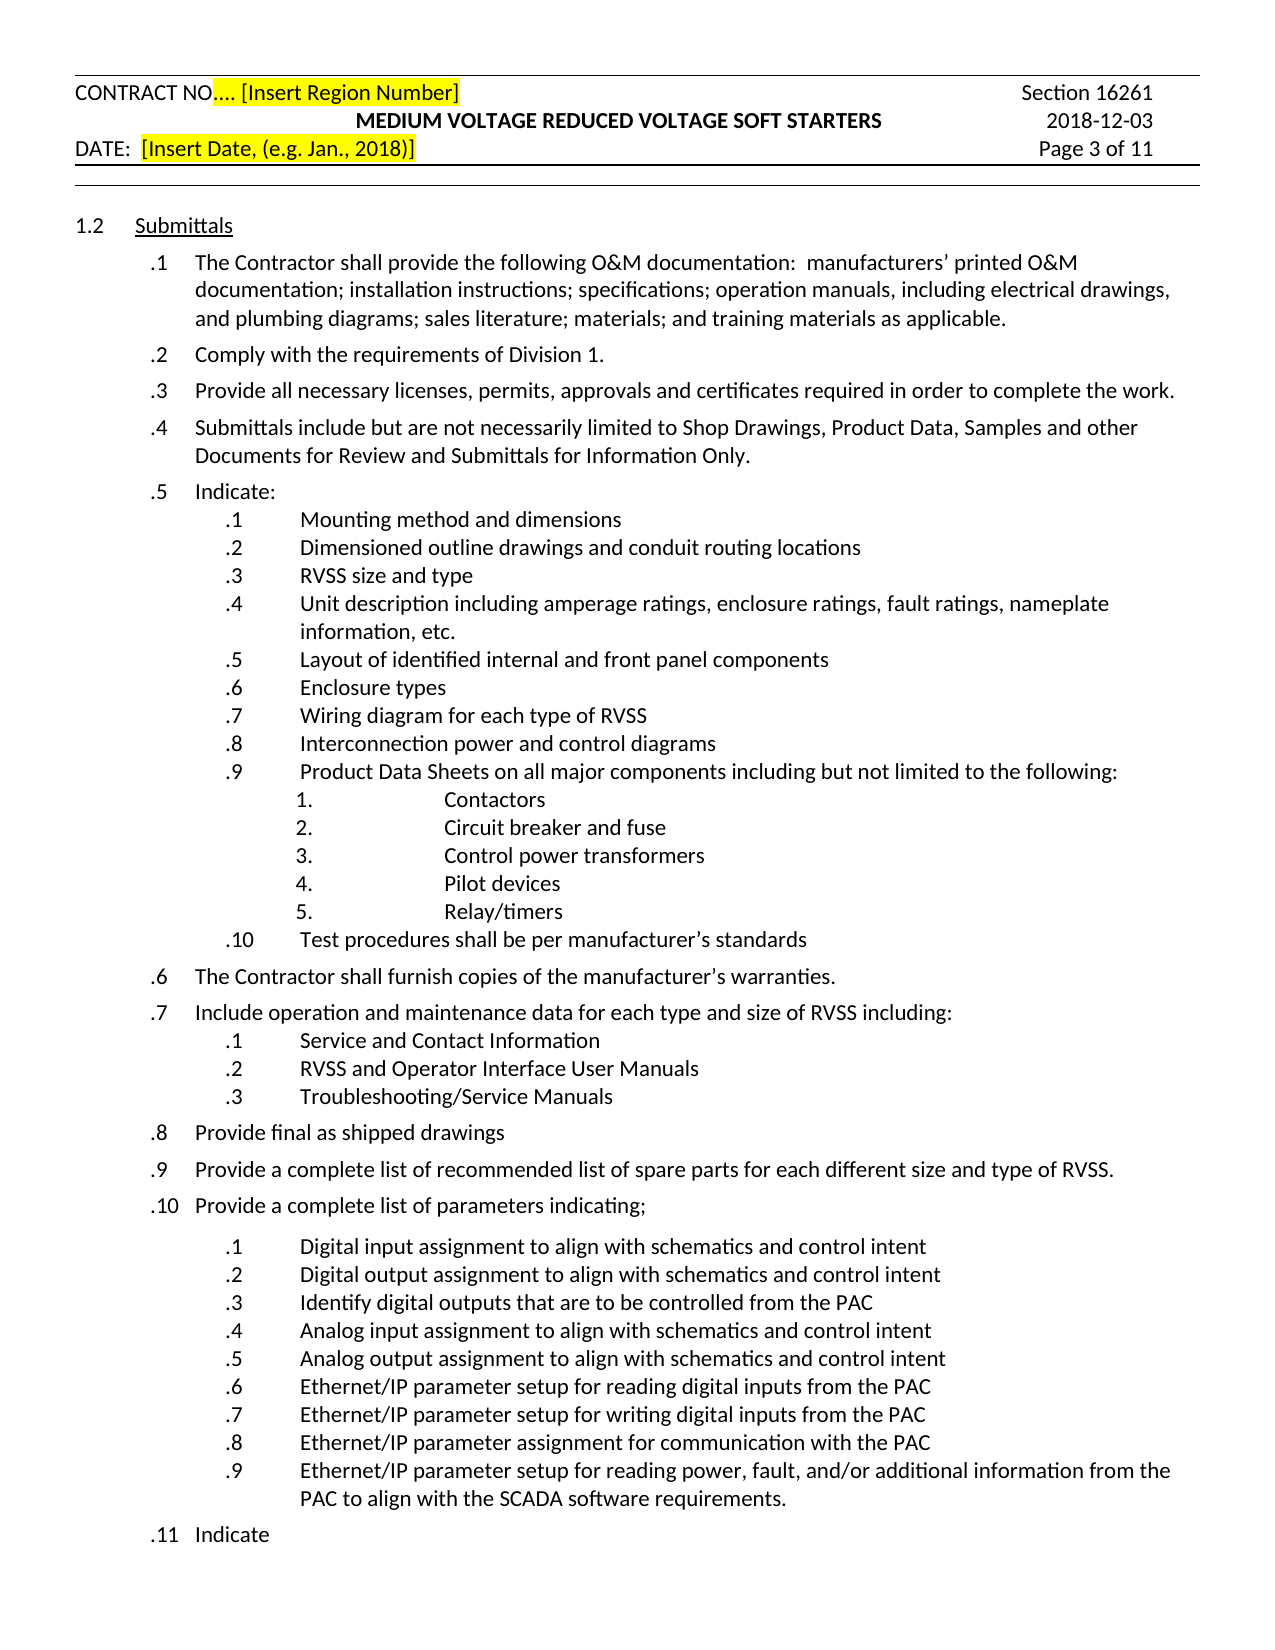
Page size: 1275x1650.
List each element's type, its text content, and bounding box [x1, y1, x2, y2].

list Control power transformers [75, 841, 1200, 869]
list Wiring diagram for each type of RVSS [225, 701, 1200, 729]
list Layout of identified internal and front panel components [225, 645, 1200, 673]
subtitle Digital input assignment to align with schematics and control intent [225, 1232, 1200, 1260]
list Circuit breaker and fuse [75, 813, 1200, 841]
list Pilot devices [75, 869, 1200, 897]
subtitle Indicate [150, 1520, 1200, 1548]
list The Contractor shall provide the following O&M documentation: manufacturers’ printed O&M documentation; installation instructions; specifications; operation manuals, including electrical drawings, and plumbing diagrams; sales literature; materials; and training materials as applicable. [150, 248, 1200, 332]
subtitle Ethernet/IP parameter setup for reading power, fault, and/or additional information from the PAC to align with the SCADA software requirements. [225, 1456, 1200, 1512]
list Troubleshooting/Service Manuals [225, 1082, 1200, 1110]
subtitle Analog input assignment to align with schematics and control intent [225, 1316, 1200, 1344]
list Comply with the requirements of Division 1. [150, 340, 1200, 368]
list Contactors [75, 785, 1200, 813]
list Product Data Sheets on all major components including but not limited to the following: [225, 757, 1200, 785]
list RVSS size and type [225, 561, 1200, 589]
list Interconnection power and control diagrams [225, 729, 1200, 757]
list RVSS and Operator Interface User Manuals [225, 1054, 1200, 1082]
subtitle Ethernet/IP parameter setup for writing digital inputs from the PAC [225, 1400, 1200, 1428]
list Provide final as shipped drawings [150, 1118, 1200, 1147]
list Unit description including amperage ratings, enclosure ratings, fault ratings, nameplate information, etc. [225, 589, 1200, 645]
list The Contractor shall furnish copies of the manufacturer’s warranties. [150, 962, 1200, 990]
list Submittals include but are not necessarily limited to Shop Drawings, Product Data, Samples and other Documents for Review and Submittals for Information Only. [150, 413, 1200, 469]
list Relay/timers [75, 897, 1200, 925]
list Submittals [75, 211, 1200, 239]
subtitle Provide a complete list of parameters indicating; [150, 1191, 1200, 1219]
list Service and Contact Information [225, 1026, 1200, 1054]
list Enclosure types [225, 673, 1200, 701]
list Include operation and maintenance data for each type and size of RVSS including: [150, 998, 1200, 1026]
list Indicate: [150, 477, 1200, 505]
list Mounting method and dimensions [225, 505, 1200, 533]
subtitle Digital output assignment to align with schematics and control intent [225, 1260, 1200, 1288]
subtitle Ethernet/IP parameter setup for reading digital inputs from the PAC [225, 1372, 1200, 1400]
subtitle Identify digital outputs that are to be controlled from the PAC [225, 1288, 1200, 1316]
list Test procedures shall be per manufacturer’s standards [225, 925, 1200, 953]
subtitle Ethernet/IP parameter assignment for communication with the PAC [225, 1428, 1200, 1456]
list Provide all necessary licenses, permits, approvals and certificates required in order to complete the work. [150, 376, 1200, 404]
list Provide a complete list of recommended list of spare parts for each different size and type of RVSS. [150, 1155, 1200, 1183]
list Dimensioned outline drawings and conduit routing locations [225, 533, 1200, 561]
subtitle Analog output assignment to align with schematics and control intent [225, 1344, 1200, 1372]
